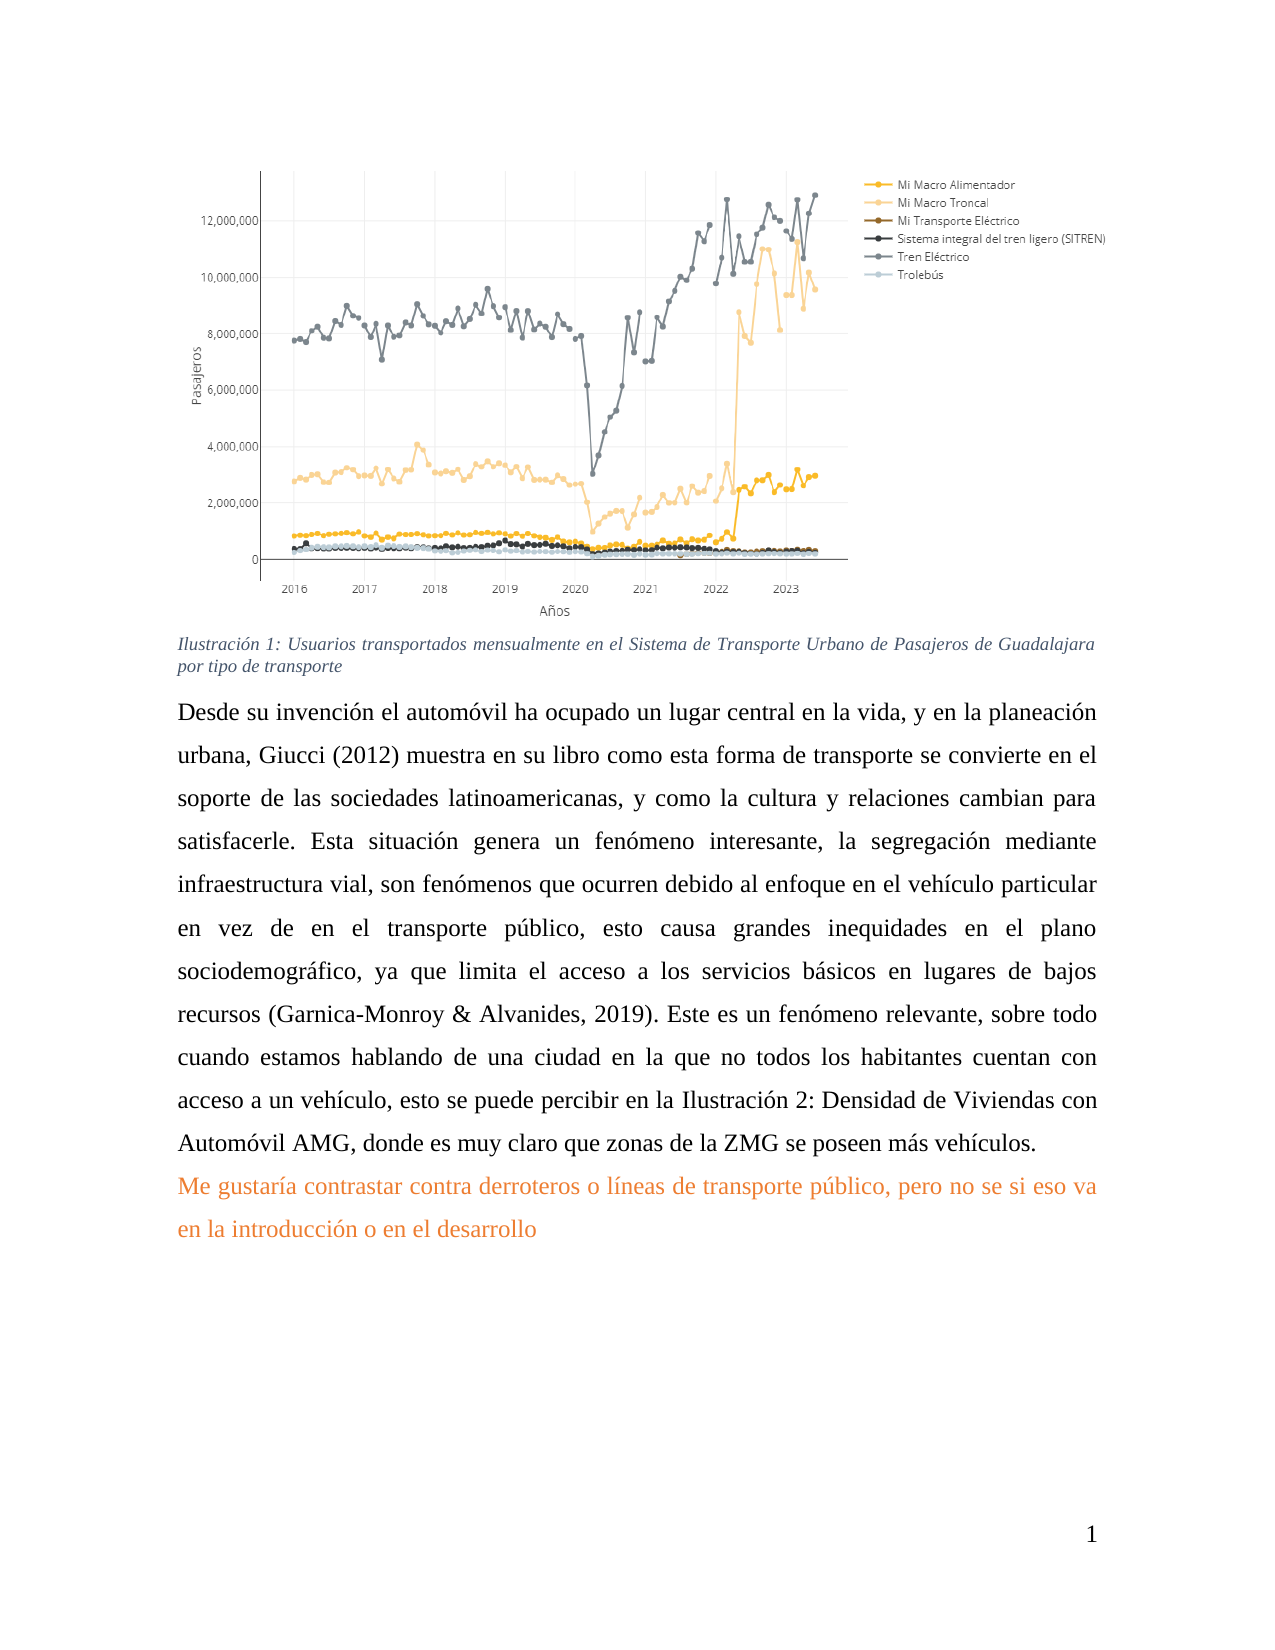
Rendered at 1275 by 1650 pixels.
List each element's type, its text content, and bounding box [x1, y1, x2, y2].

text Me gustaría contrastar contra derroteros o líneas de transporte público, pero no se si eso va en la introducción o en el desarrollo [177, 1171, 1098, 1243]
text Desde su invención el automóvil ha ocupado un lugar central en la vida, y en la planeación urbana, Giucci (2012) muestra en su libro como esta forma de transporte se convierte en el soporte de las sociedades latinoamericanas, y como la cultura y relaciones cambian para satisfacerle. Esta situación genera un fenómeno interesante, la segregación mediante infraestructura vial, son fenómenos que ocurren debido al enfoque en el vehículo particular en vez de en el transporte público, esto causa grandes inequidades en el plano sociodemográfico, ya que limita el acceso a los servicios básicos en lugares de bajos recursos (Garnica-Monroy & Alvanides, 2019). Este es un fenómeno relevante, sobre todo cuando estamos hablando de una ciudad en la que no todos los habitantes cuentan con acceso a un vehículo, esto se puede percibir en la Ilustración 2: Densidad de Viviendas con Automóvil AMG, donde es muy claro que zonas de la ZMG se poseen más vehículos. [177, 697, 1098, 1157]
text Ilustración 1: Usuarios transportados mensualmente en el Sistema de Transporte Urbano de Pasajeros de Guadalajara por tipo de transporte [177, 633, 1098, 676]
picture [177, 147, 1120, 619]
